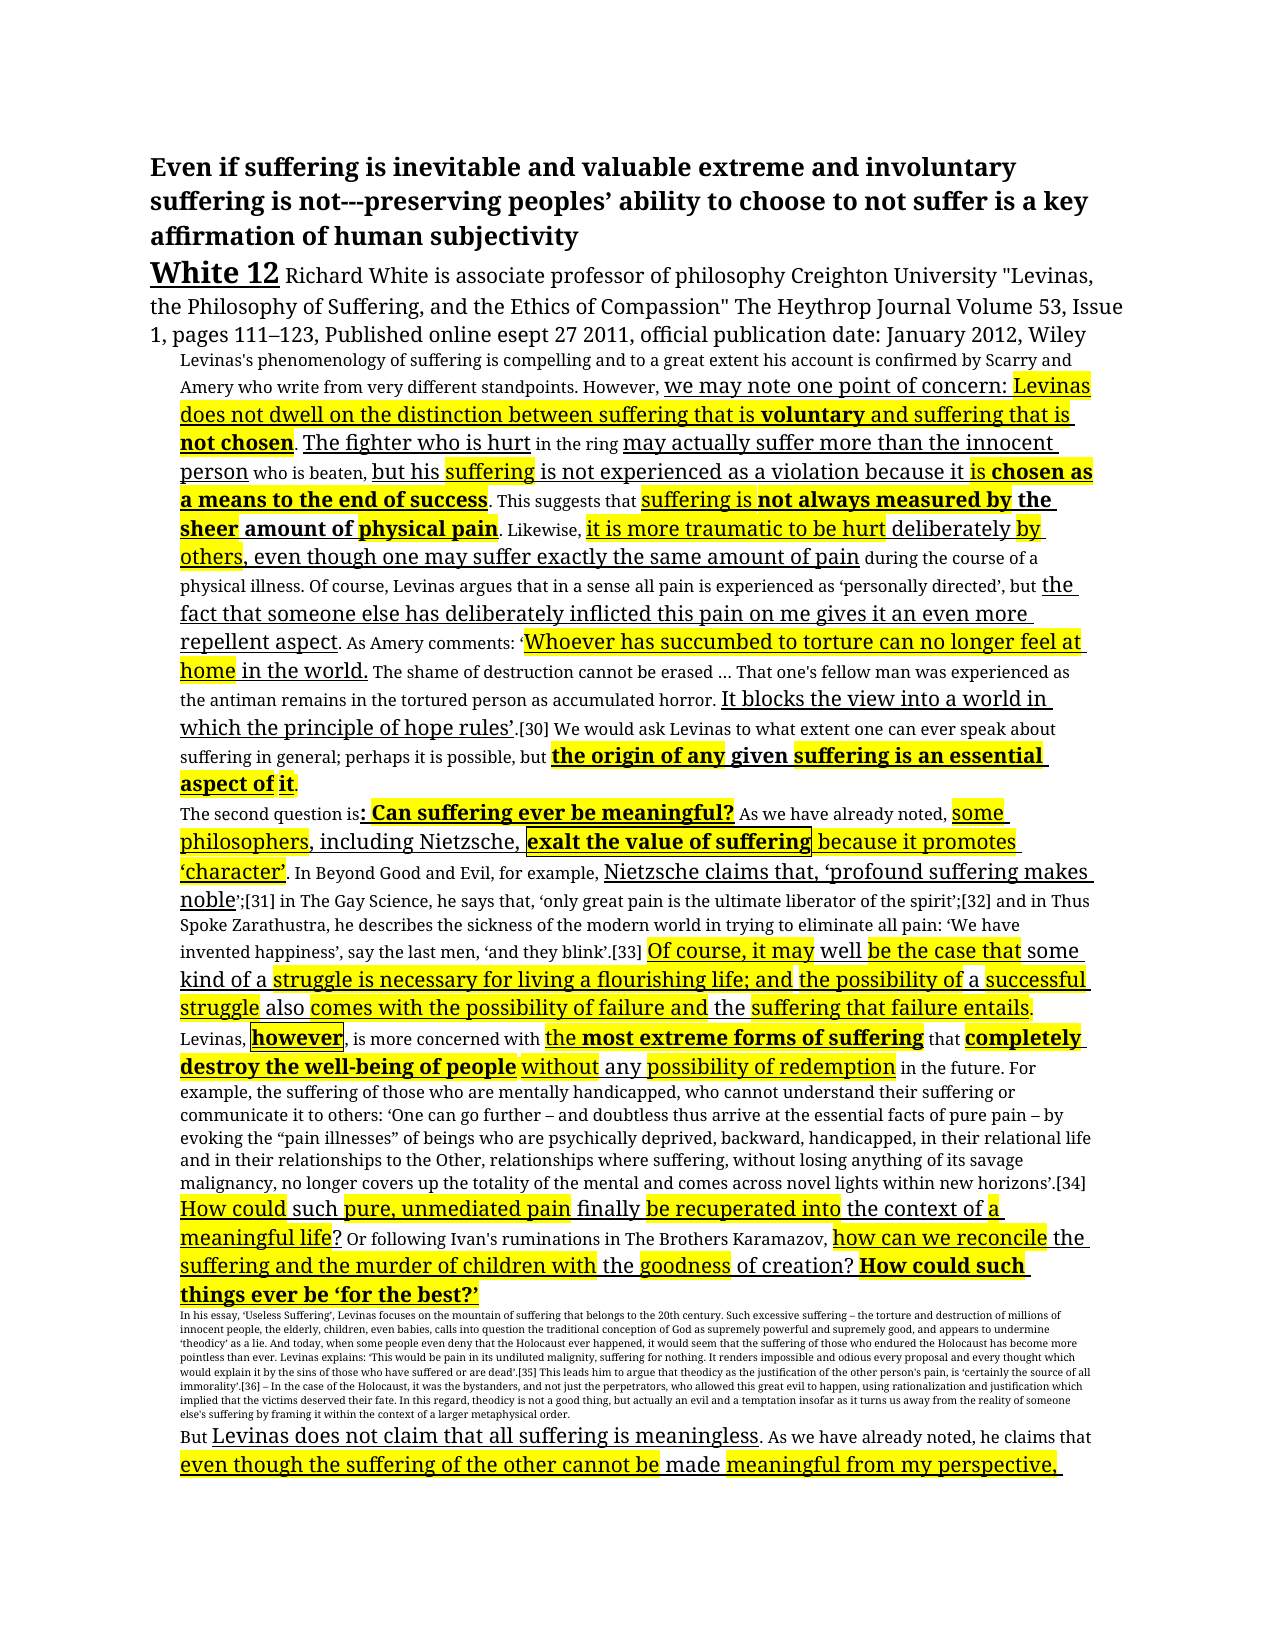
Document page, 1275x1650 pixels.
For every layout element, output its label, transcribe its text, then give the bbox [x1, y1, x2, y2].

text In his essay, ‘Useless Suffering’, Levinas focuses on the mountain of suffering that belongs to the 20th century. Such excessive suffering – the torture and destruction of millions of innocent people, the elderly, children, even babies, calls into question the traditional conception of God as supremely powerful and supremely good, and appears to undermine ‘theodicy’ as a lie. And today, when some people even deny that the Holocaust ever happened, it would seem that the suffering of those who endured the Holocaust has become more pointless than ever. Levinas explains: ‘This would be pain in its undiluted malignity, suffering for nothing. It renders impossible and odious every proposal and every thought which would explain it by the sins of those who have suffered or are dead’.[35] This leads him to argue that theodicy as the justification of the other person's pain, is ‘certainly the source of all immorality’.[36] – In the case of the Holocaust, it was the bystanders, and not just the perpetrators, who allowed this great evil to happen, using rationalization and justification which implied that the victims deserved their fate. In this regard, theodicy is not a good thing, but actually an evil and a temptation insofar as it turns us away from the reality of someone else's suffering by framing it within the context of a larger metaphysical order. [180, 1308, 1095, 1421]
text Levinas's phenomenology of suffering is compelling and to a great extent his account is confirmed by Scarry and Amery who write from very different standpoints. However, we may note one point of concern: Levinas does not dwell on the distinction between suffering that is voluntary and suffering that is not chosen. The fighter who is hurt in the ring may actually suffer more than the innocent person who is beaten, but his suffering is not experienced as a violation because it is chosen as a means to the end of success. This suggests that suffering is not always measured by the sheer amount of physical pain. Likewise, it is more traumatic to be hurt deliberately by others, even though one may suffer exactly the same amount of pain during the course of a physical illness. Of course, Levinas argues that in a sense all pain is experienced as ‘personally directed’, but the fact that someone else has deliberately inflicted this pain on me gives it an even more repellent aspect. As Amery comments: ‘Whoever has succumbed to torture can no longer feel at home in the world. The shame of destruction cannot be erased … That one's fellow man was experienced as the antiman remains in the tortured person as accumulated horror. It blocks the view into a world in which the principle of hope rules’.[30] We would ask Levinas to what extent one can ever speak about suffering in general; perhaps it is possible, but the origin of any given suffering is an essential aspect of it. [180, 349, 1095, 798]
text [180, 1421, 1095, 1478]
text White 12 Richard White is associate professor of philosophy Creighton University "Levinas, the Philosophy of Suffering, and the Ethics of Compassion" The Heythrop Journal Volume 53, Issue 1, pages 111–123, Published online esept 27 2011, official publication date: January 2012, Wiley [150, 252, 1125, 349]
subtitle Even if suffering is inevitable and valuable extreme and involuntary suffering is not---preserving peoples’ ability to choose to not suffer is a key affirmation of human subjectivity [150, 150, 1125, 252]
text The second question is: Can suffering ever be meaningful? As we have already noted, some philosophers, including Nietzsche, exalt the value of suffering because it promotes ‘character’. In Beyond Good and Evil, for example, Nietzsche claims that, ‘profound suffering makes noble’;[31] in The Gay Science, he says that, ‘only great pain is the ultimate liberator of the spirit’;[32] and in Thus Spoke Zarathustra, he describes the sickness of the modern world in trying to eliminate all pain: ‘We have invented happiness’, say the last men, ‘and they blink’.[33] Of course, it may well be the case that some kind of a struggle is necessary for living a flourishing life; and the possibility of a successful struggle also comes with the possibility of failure and the suffering that failure entails. Levinas, however, is more concerned with the most extreme forms of suffering that completely destroy the well-being of people without any possibility of redemption in the future. For example, the suffering of those who are mentally handicapped, who cannot understand their suffering or communicate it to others: ‘One can go further – and doubtless thus arrive at the essential facts of pure pain – by evoking the “pain illnesses” of beings who are psychically deprived, backward, handicapped, in their relational life and in their relationships to the Other, relationships where suffering, without losing anything of its savage malignancy, no longer covers up the totality of the mental and comes across novel lights within new horizons’.[34] How could such pure, unmediated pain finally be recuperated into the context of a meaningful life? Or following Ivan's ruminations in The Brothers Karamazov, how can we reconcile the suffering and the murder of children with the goodness of creation? How could such things ever be ‘for the best?’ [180, 798, 1095, 1308]
